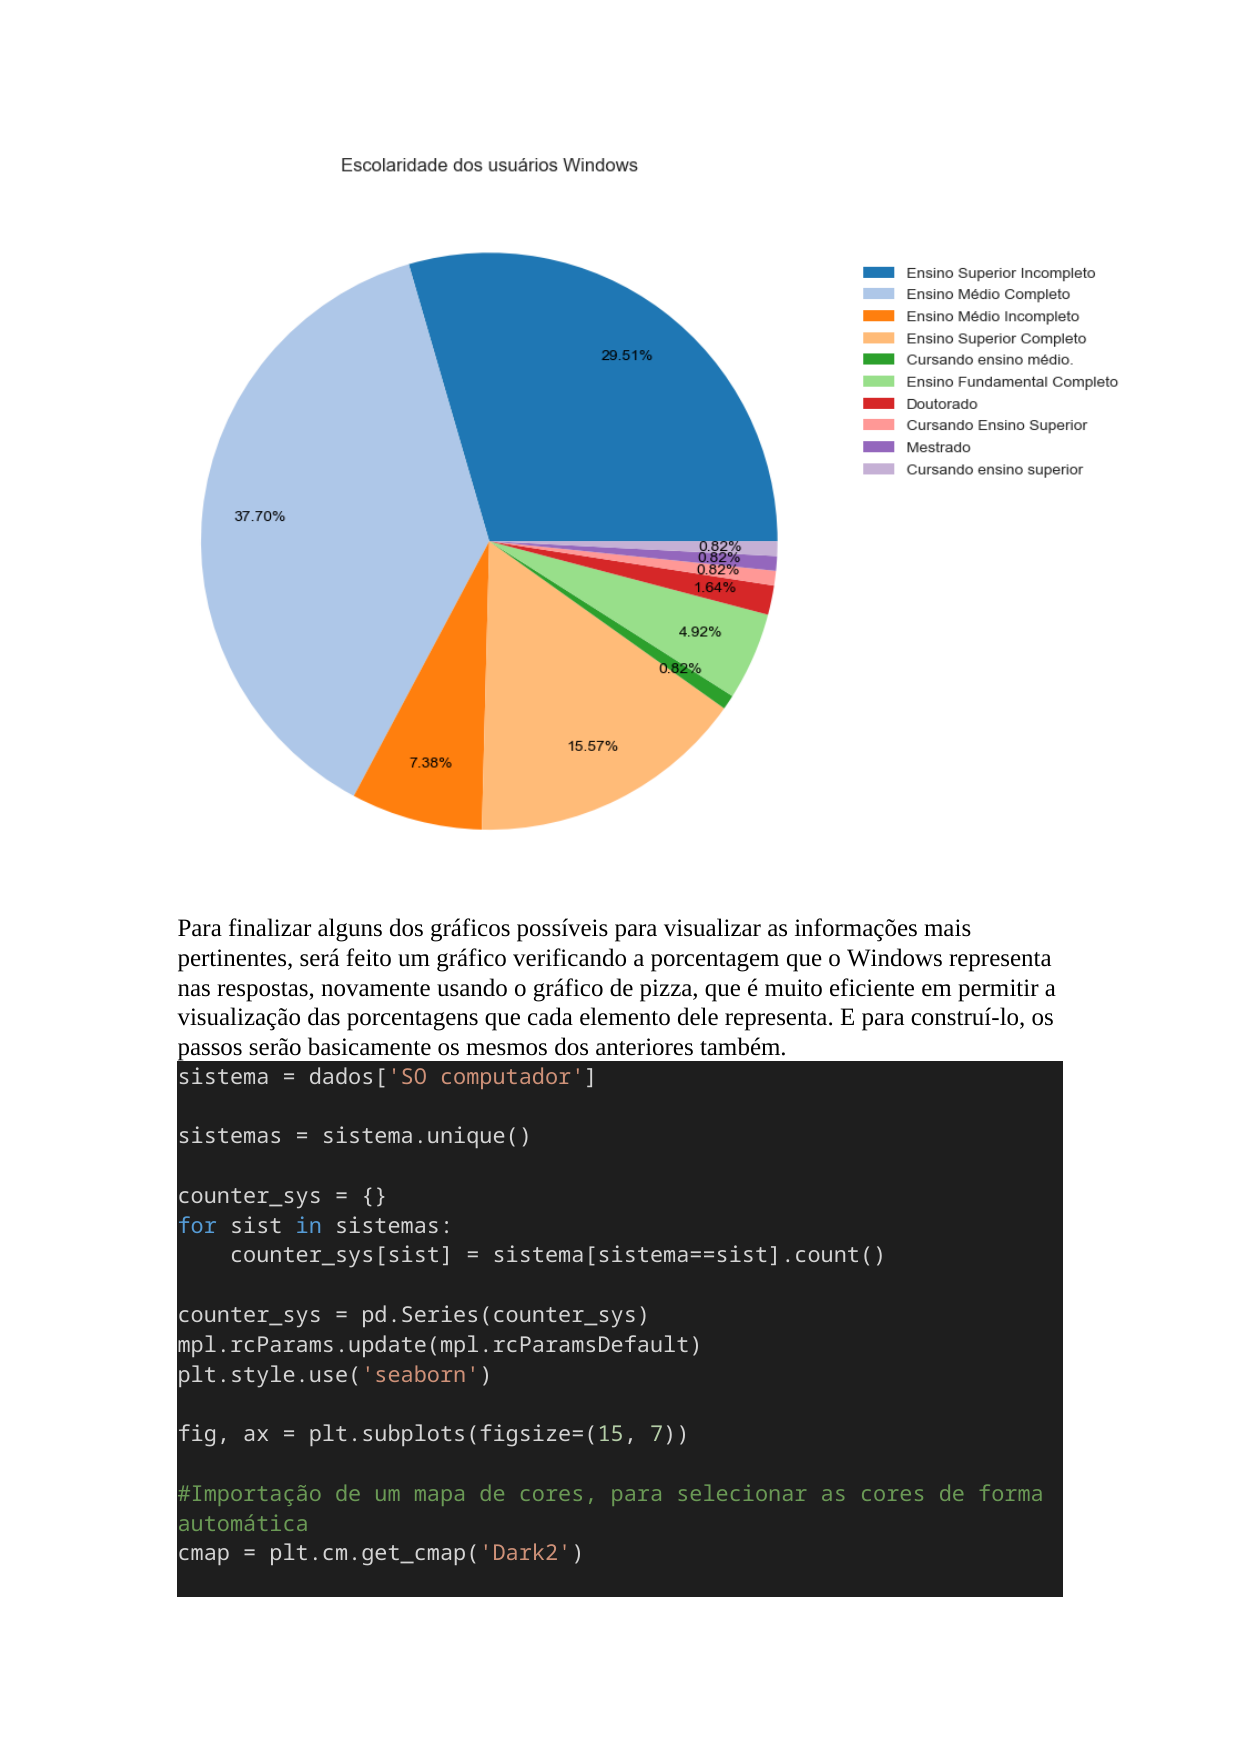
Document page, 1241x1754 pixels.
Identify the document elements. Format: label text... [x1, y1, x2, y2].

text cmap = plt.cm.get_cmap('Dark2') [177, 1537, 1063, 1567]
text counter_sys = pd.Series(counter_sys) [177, 1299, 1063, 1329]
text counter_sys[sist] = sistema[sistema==sist].count() [177, 1239, 1063, 1269]
text counter_sys = {} [177, 1180, 1063, 1210]
text sistemas = sistema.unique() [177, 1120, 1063, 1150]
picture [118, 147, 1135, 913]
text mpl.rcParams.update(mpl.rcParamsDefault) [177, 1329, 1063, 1359]
text Para finalizar alguns dos gráficos possíveis para visualizar as informações mais pertinentes, será feito um gráfico verificando a porcentagem que o Windows representa nas respostas, novamente usando o gráfico de pizza, que é muito eficiente em permitir a visualização das porcentagens que cada elemento dele representa. E para construí-lo, os passos serão basicamente os mesmos dos anteriores também. [177, 913, 1063, 1061]
text #Importação de um mapa de cores, para selecionar as cores de forma automática [177, 1478, 1063, 1537]
text sistema = dados['SO computador'] [177, 1061, 1063, 1091]
text plt.style.use('seaborn') [177, 1359, 1063, 1388]
text fig, ax = plt.subplots(figsize=(15, 7)) [177, 1418, 1063, 1448]
text for sist in sistemas: [177, 1210, 1063, 1239]
